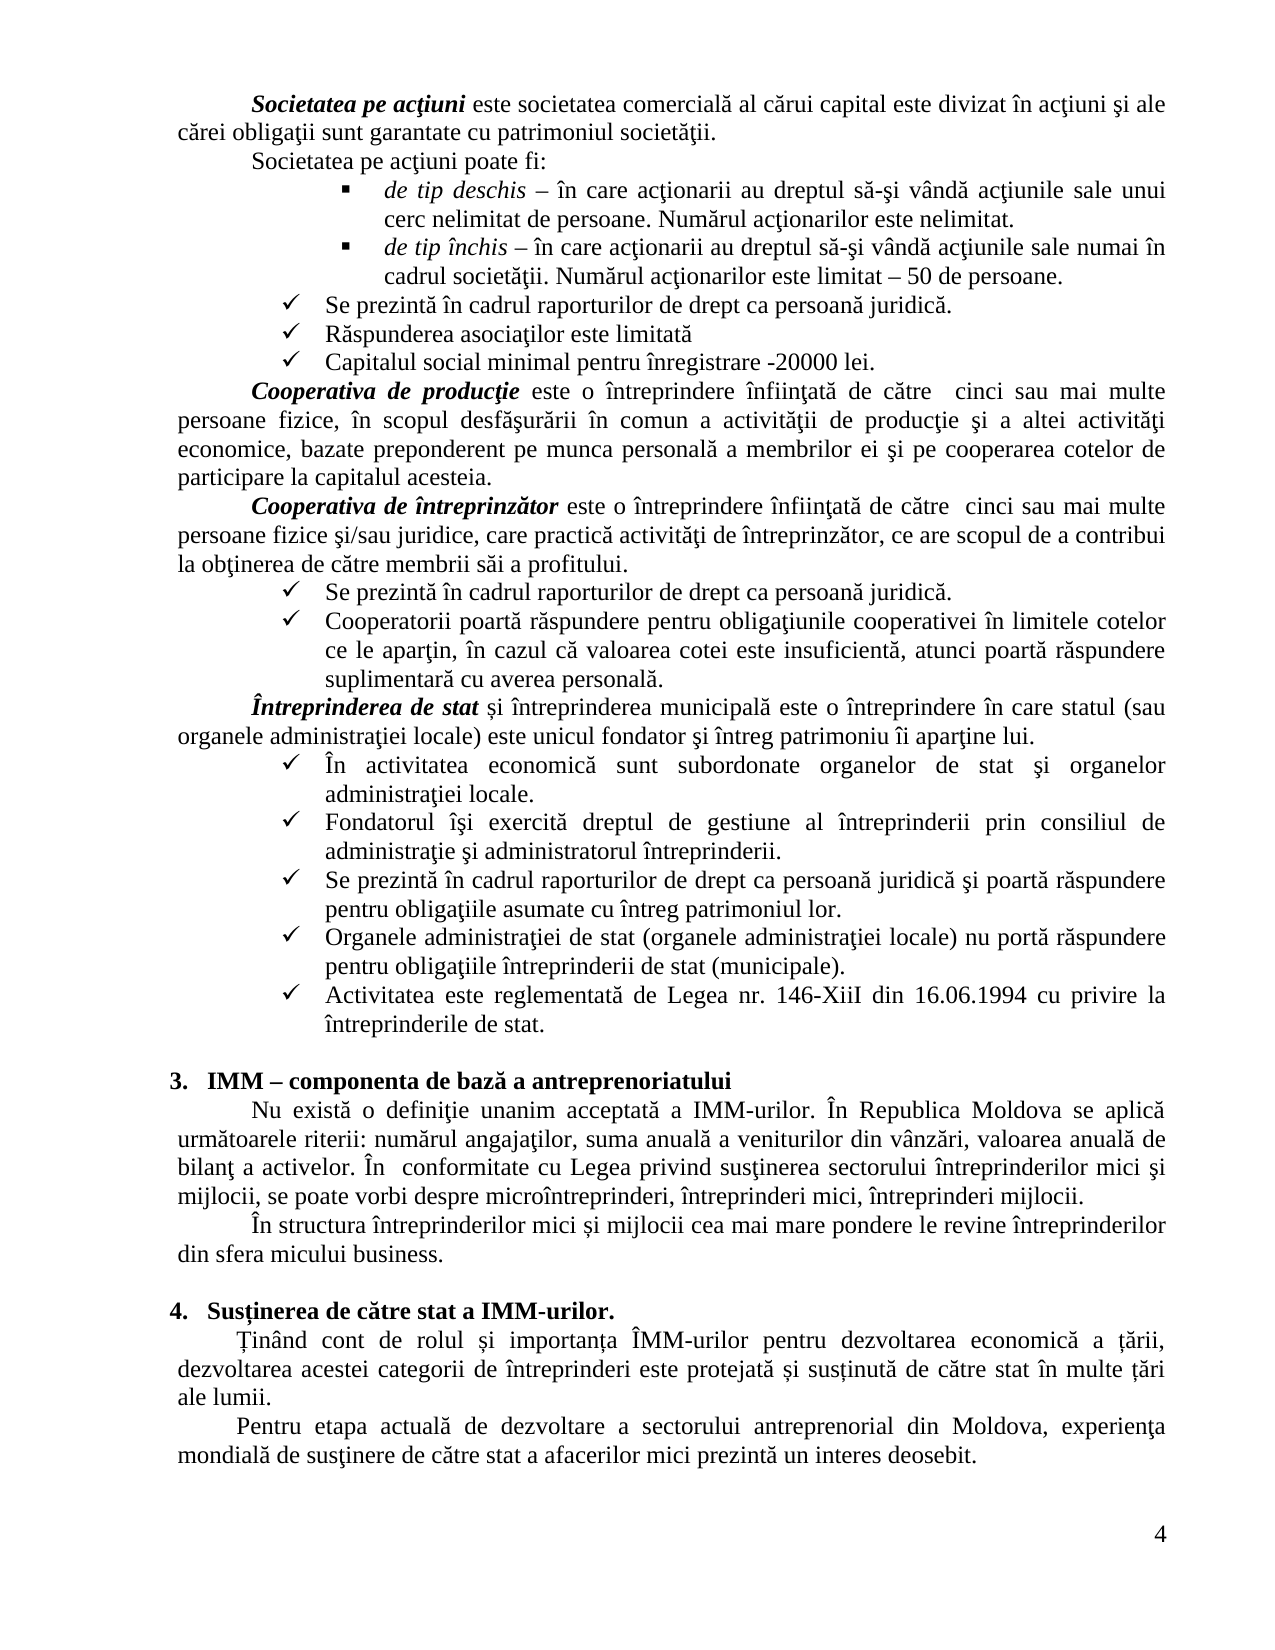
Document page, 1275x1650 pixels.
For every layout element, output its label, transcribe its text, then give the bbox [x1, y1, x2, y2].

text Societatea pe acţiuni este societatea comercială al cărui capital este divizat în acţiuni şi ale cărei obligaţii sunt garantate cu patrimoniul societăţii. [177, 89, 1167, 146]
list IMM – componenta de bază a antreprenoriatului [169, 1066, 1167, 1095]
list Activitatea este reglementată de Legea nr. 146-XiiI din 16.06.1994 cu privire la întreprinderile de stat. [281, 980, 1167, 1037]
list Se prezintă în cadrul raporturilor de drept ca persoană juridică şi poartă răspundere pentru obligaţiile asumate cu întreg patrimoniul lor. [281, 865, 1167, 922]
text În structura întreprinderilor mici și mijlocii cea mai mare pondere le revine întreprinderilor din sfera micului business. [177, 1210, 1167, 1267]
list În activitatea economică sunt subordonate organelor de stat şi organelor administraţiei locale. [281, 750, 1167, 807]
text Ținând cont de rolul și importanța ÎMM-urilor pentru dezvoltarea economică a țării, dezvoltarea acestei categorii de întreprinderi este protejată și susținută de către stat în multe țări ale lumii. [177, 1325, 1167, 1411]
text Cooperativa de întreprinzător este o întreprindere înfiinţată de către cinci sau mai multe persoane fizice şi/sau juridice, care practică activităţi de întreprinzător, ce are scopul de a contribui la obţinerea de către membrii săi a profitului. [177, 491, 1167, 577]
list Răspunderea asociaţilor este limitată [281, 319, 1167, 347]
text Societatea pe acţiuni poate fi: [177, 146, 1167, 175]
text Nu există o definiţie unanim acceptată a IMM-urilor. În Republica Moldova se aplică următoarele riterii: numărul angajaţilor, suma anuală a veniturilor din vânzări, valoarea anuală de bilanţ a activelor. În conformitate cu Legea privind susţinerea sectorului întreprinderilor mici şi mijlocii, se poate vorbi despre microîntreprinderi, întreprinderi mici, întreprinderi mijlocii. [177, 1095, 1167, 1210]
list Organele administraţiei de stat (organele administraţiei locale) nu portă răspundere pentru obligaţiile întreprinderii de stat (municipale). [281, 922, 1167, 980]
list Se prezintă în cadrul raporturilor de drept ca persoană juridică. [281, 577, 1167, 606]
text Pentru etapa actuală de dezvoltare a sectorului antreprenorial din Moldova, experienţa mondială de susţinere de către stat a afacerilor mici prezintă un interes deosebit. [177, 1411, 1167, 1469]
list Susținerea de către stat a IMM-urilor. [169, 1296, 1167, 1325]
text Cooperativa de producţie este o întreprindere înfiinţată de către cinci sau mai multe persoane fizice, în scopul desfăşurării în comun a activităţii de producţie şi a altei activităţi economice, bazate preponderent pe munca personală a membrilor ei şi pe cooperarea cotelor de participare la capitalul acesteia. [177, 376, 1167, 491]
list Fondatorul îşi exercită dreptul de gestiune al întreprinderii prin consiliul de administraţie şi administratorul întreprinderii. [281, 807, 1167, 865]
list Se prezintă în cadrul raporturilor de drept ca persoană juridică. [281, 290, 1167, 319]
list Capitalul social minimal pentru înregistrare -20000 lei. [281, 347, 1167, 376]
list de tip închis – în care acţionarii au dreptul să-şi vândă acţiunile sale numai în cadrul societăţii. Numărul acţionarilor este limitat – 50 de persoane. [340, 232, 1167, 290]
text Întreprinderea de stat și întreprinderea municipală este o întreprindere în care statul (sau organele administraţiei locale) este unicul fondator şi întreg patrimoniu îi aparţine lui. [177, 692, 1167, 750]
list de tip deschis – în care acţionarii au dreptul să-şi vândă acţiunile sale unui cerc nelimitat de persoane. Numărul acţionarilor este nelimitat. [340, 175, 1167, 232]
list Cooperatorii poartă răspundere pentru obligaţiunile cooperativei în limitele cotelor ce le aparţin, în cazul că valoarea cotei este insuficientă, atunci poartă răspundere suplimentară cu averea personală. [281, 606, 1167, 692]
